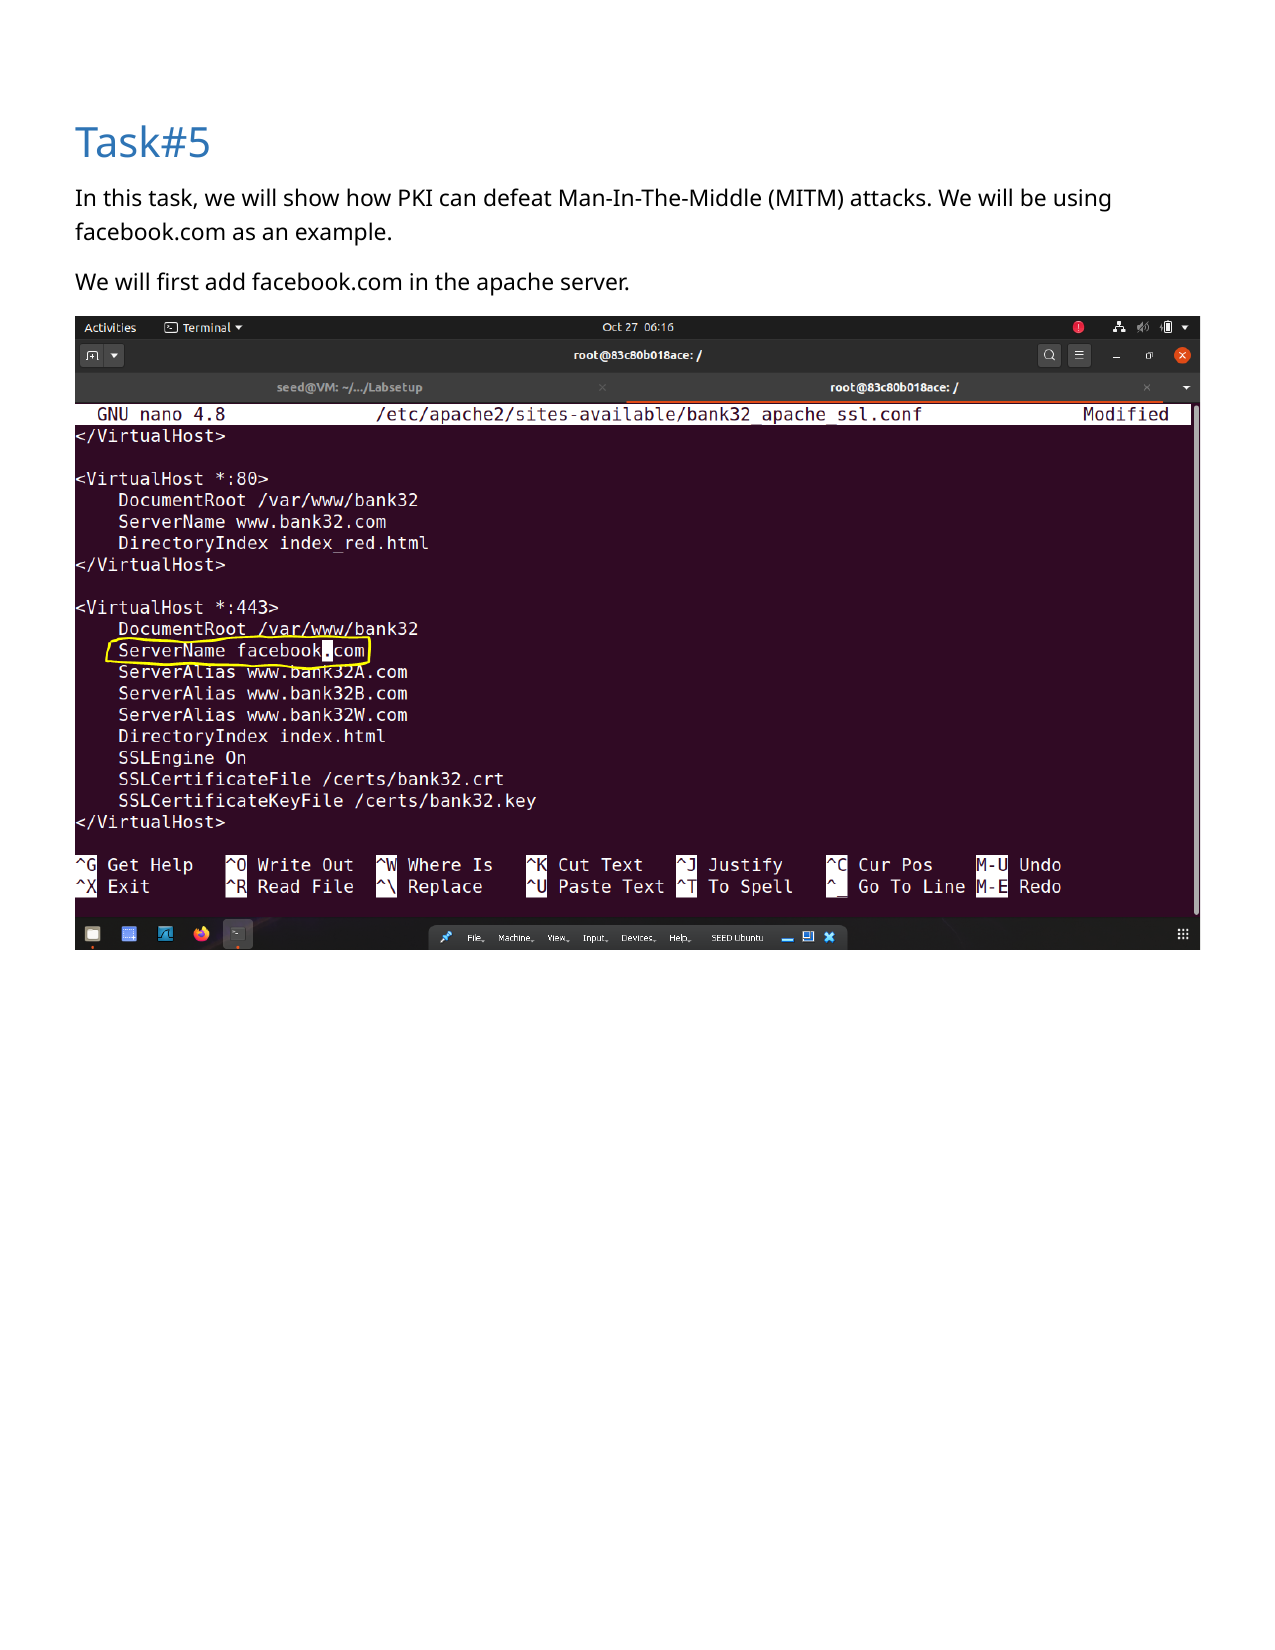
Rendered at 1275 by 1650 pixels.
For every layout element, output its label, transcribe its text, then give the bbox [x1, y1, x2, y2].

subtitle Task#5 [75, 112, 1200, 169]
text In this task, we will show how PKI can defeat Man-In-The-Middle (MITM) attacks. We will be using facebook.com as an example. [75, 182, 1200, 247]
picture [75, 316, 1200, 950]
text We will first add facebook.com in the apache server. [75, 266, 1200, 297]
